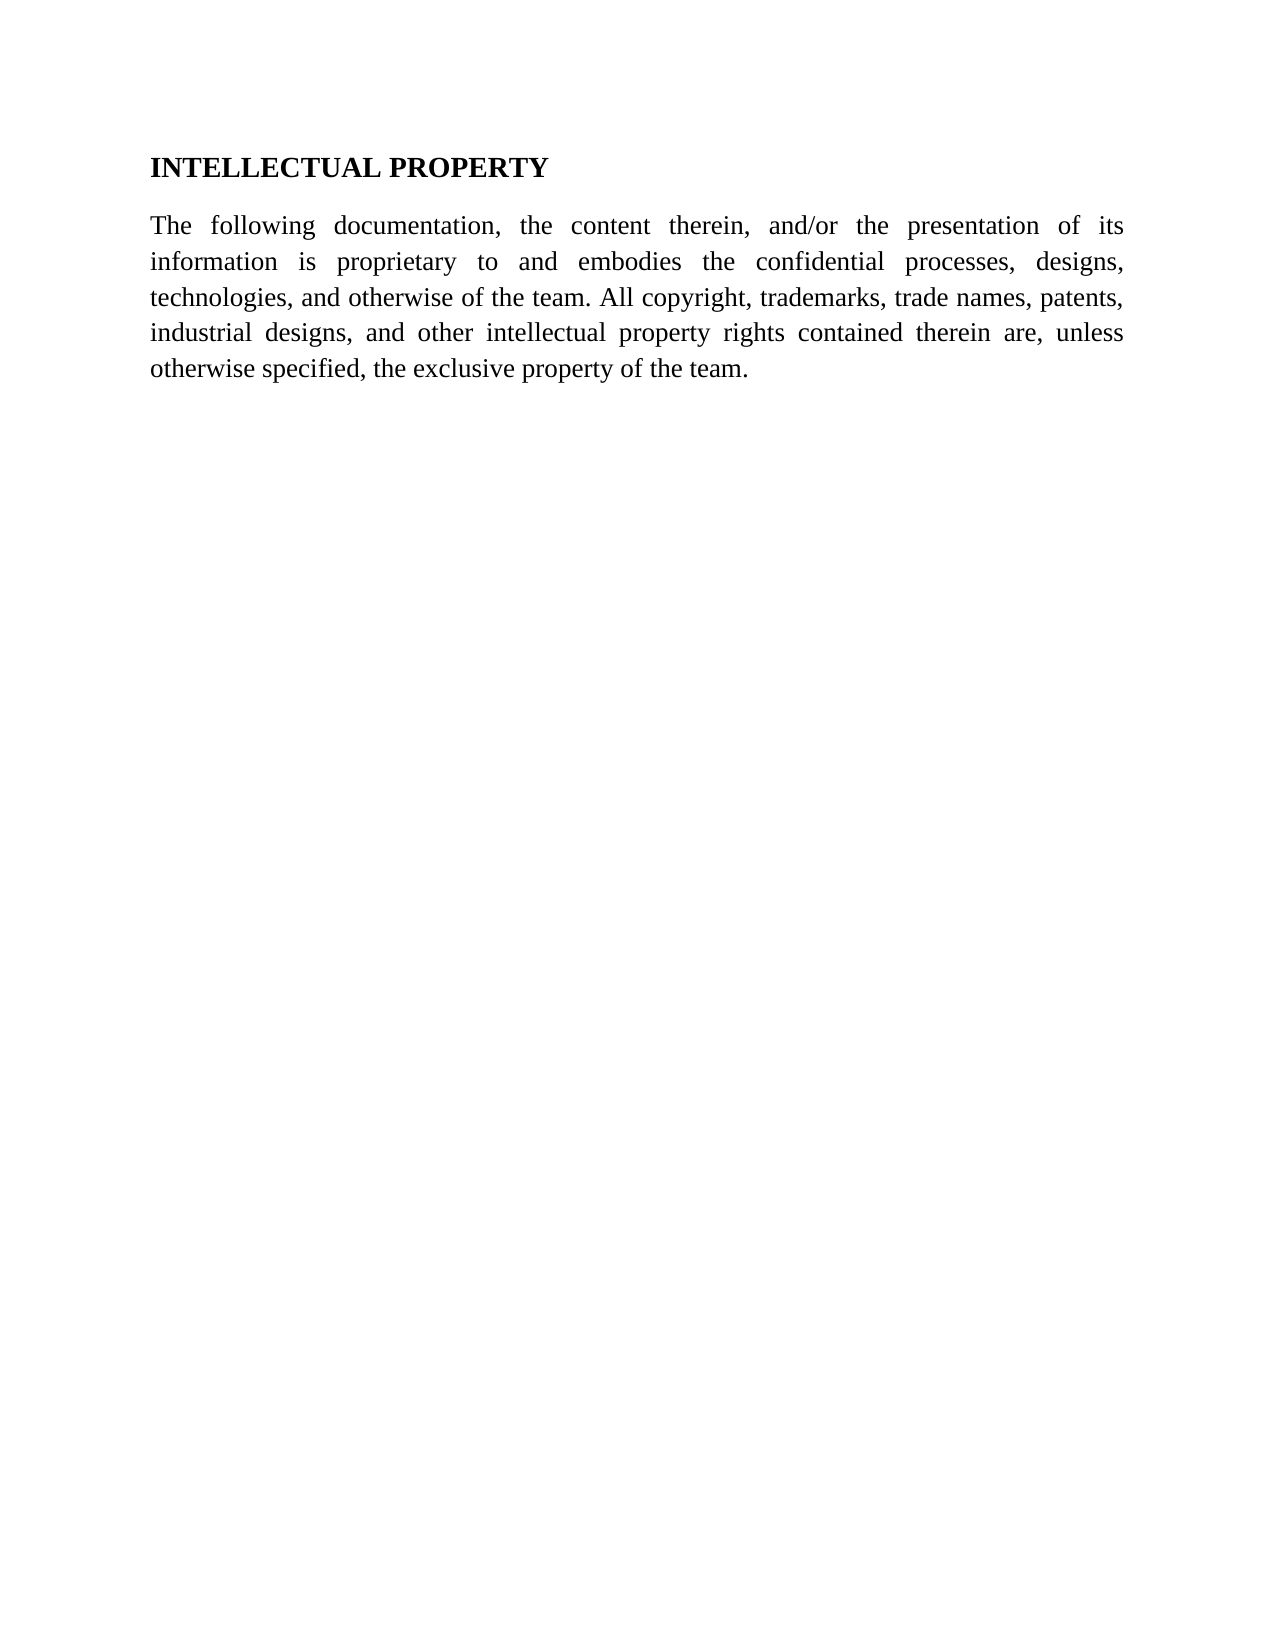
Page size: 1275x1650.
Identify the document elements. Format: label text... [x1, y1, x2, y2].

text INTELLECTUAL PROPERTY [150, 150, 1125, 183]
text The following documentation, the content therein, and/or the presentation of its information is proprietary to and embodies the confidential processes, designs, technologies, and otherwise of the team. All copyright, trademarks, trade names, patents, industrial designs, and other intellectual property rights contained therein are, unless otherwise specified, the exclusive property of the team. [150, 209, 1125, 383]
